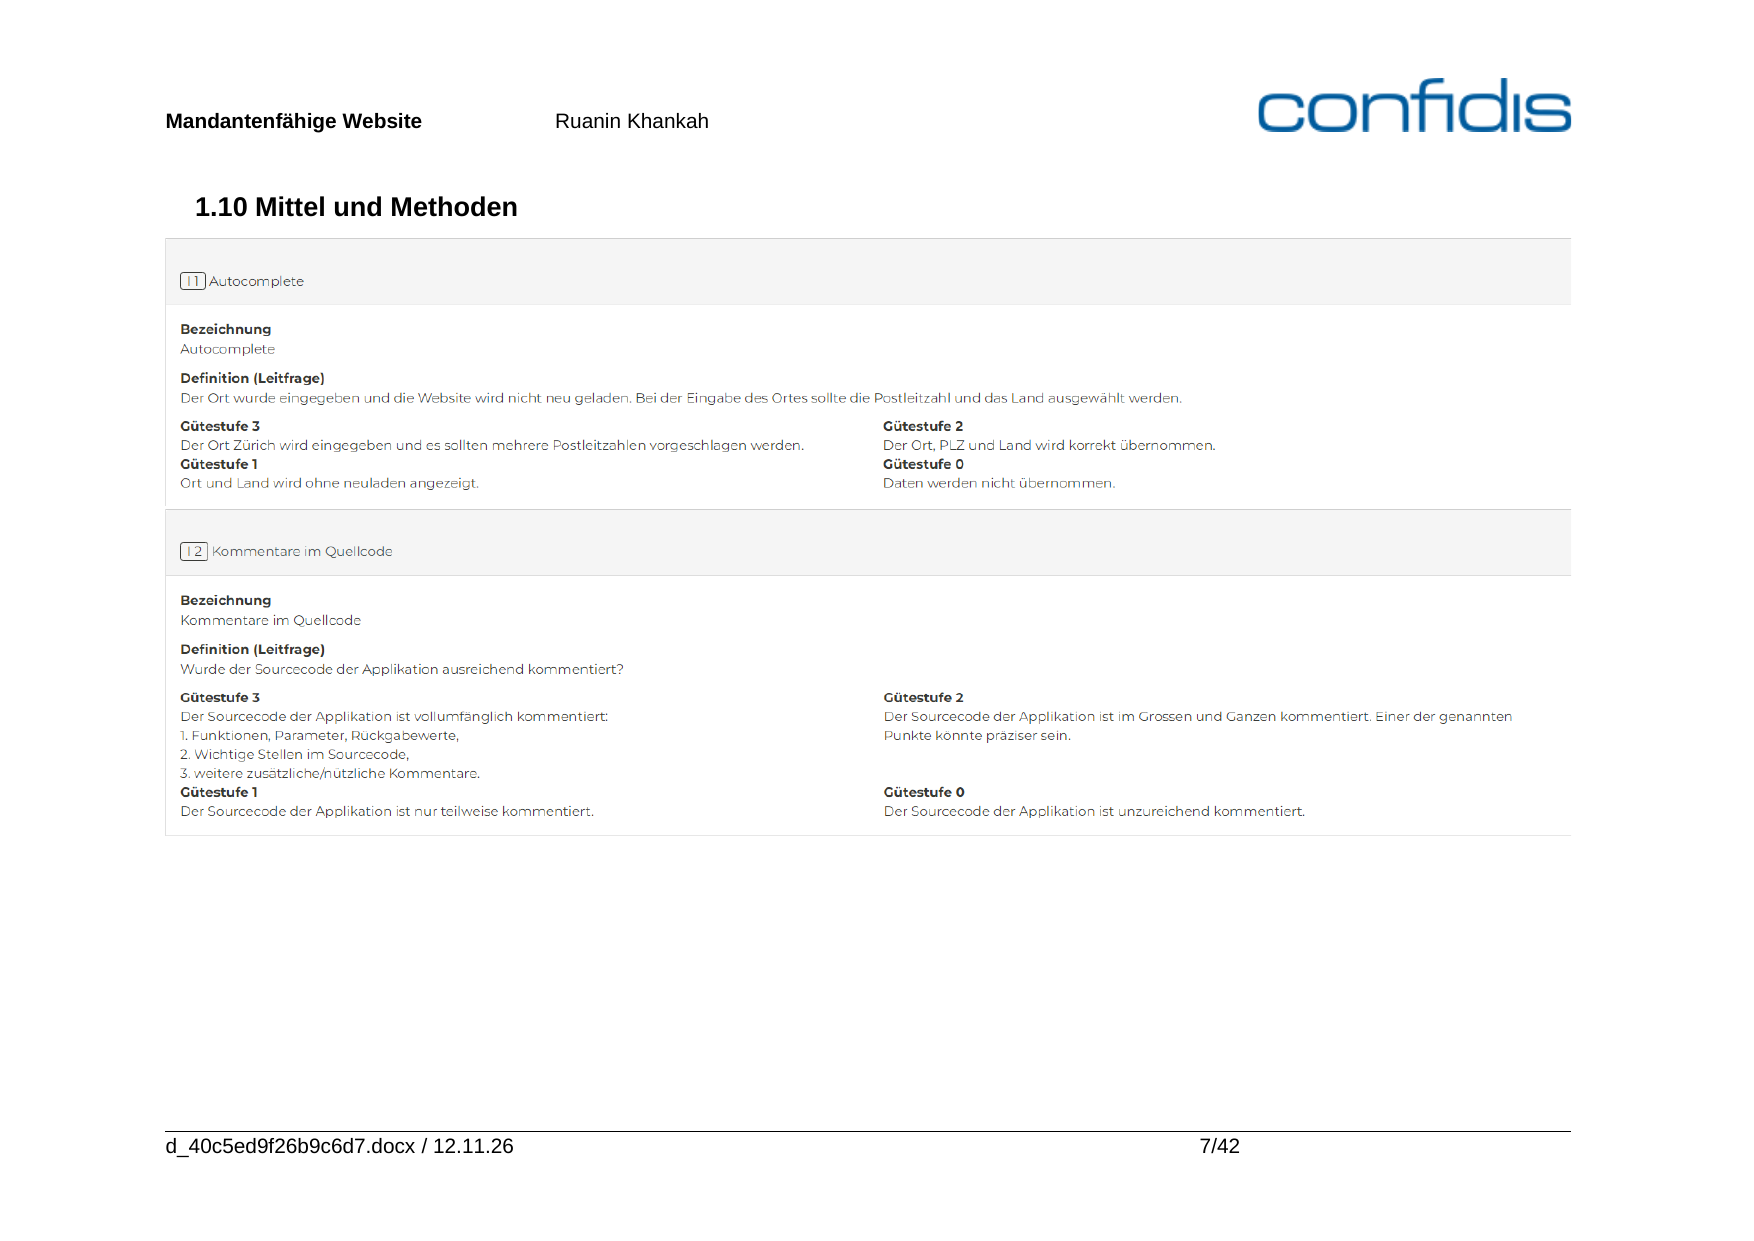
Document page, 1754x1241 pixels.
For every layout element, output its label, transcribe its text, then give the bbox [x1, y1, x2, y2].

picture [165, 509, 1572, 836]
subtitle Mittel und Methoden [195, 191, 1571, 222]
picture [165, 238, 1572, 506]
picture [1258, 78, 1572, 132]
